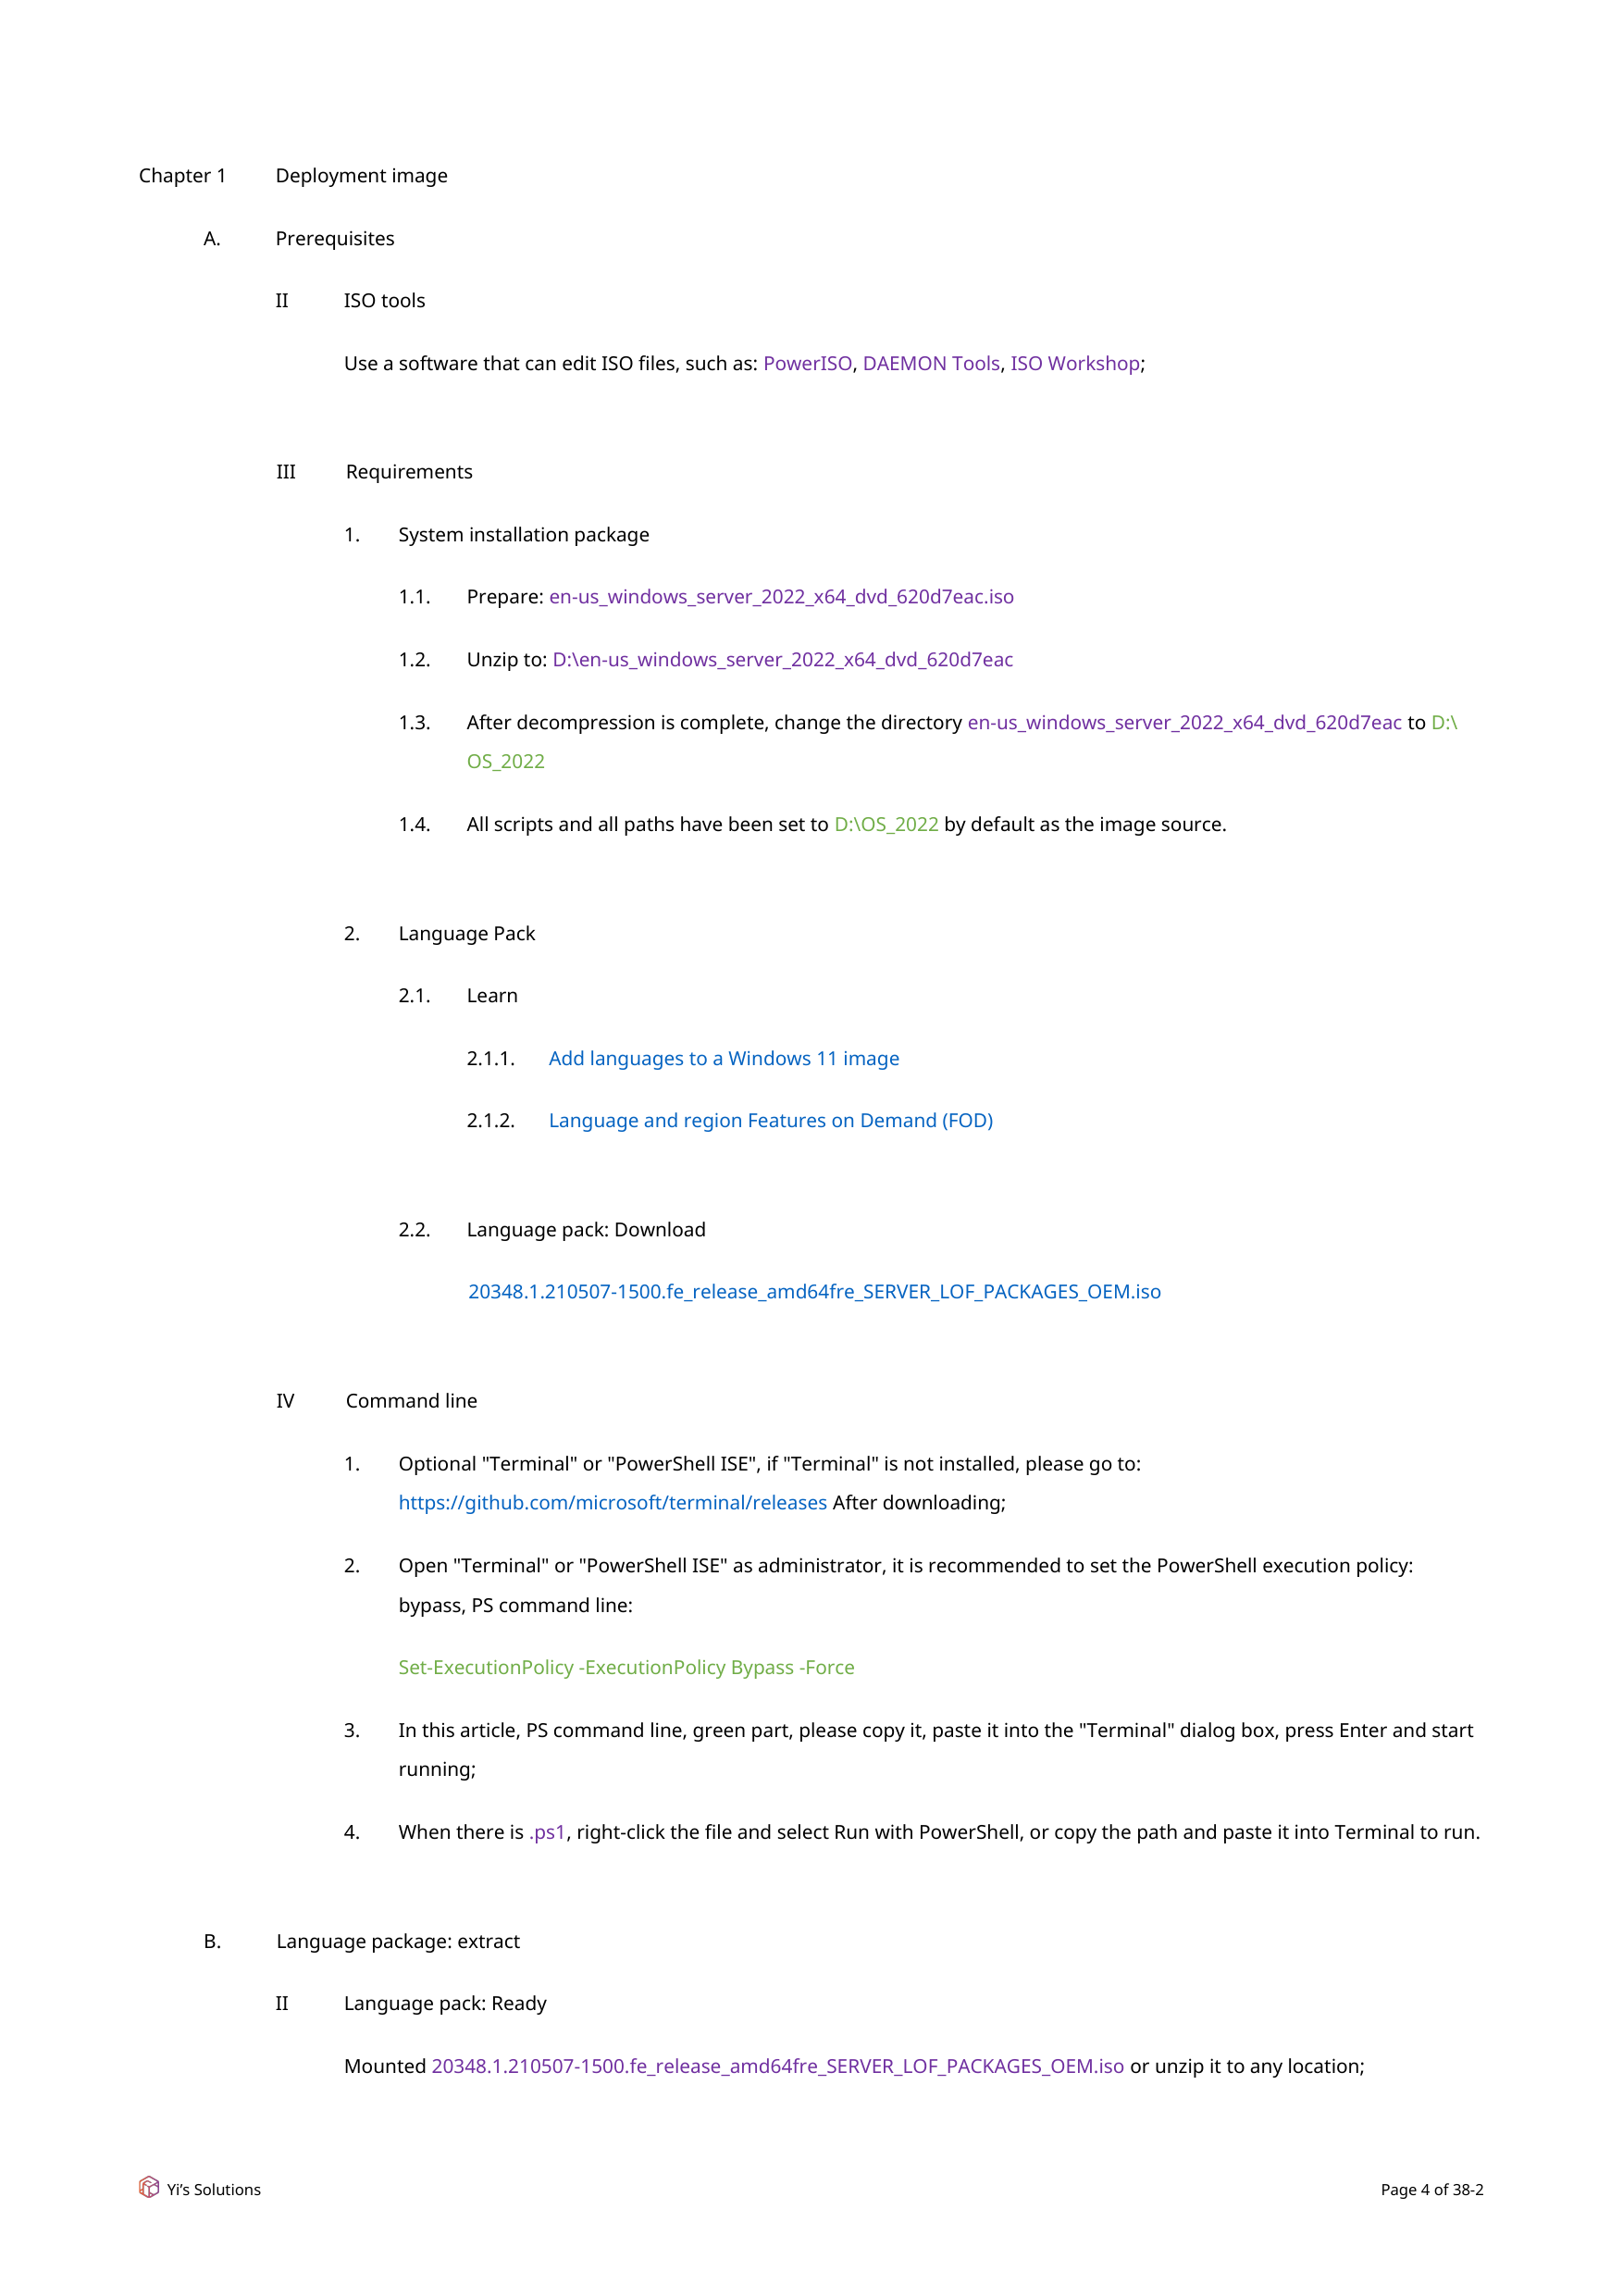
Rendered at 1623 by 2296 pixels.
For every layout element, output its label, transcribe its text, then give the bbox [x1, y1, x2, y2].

subtitle Language pack: Ready [276, 1990, 1484, 2017]
subtitle Learn [399, 982, 1484, 1009]
list Add languages to a Windows 11 image [466, 1045, 1484, 1071]
subtitle Language pack: Download [399, 1216, 1484, 1242]
list Use a software that can edit ISO files, such as: PowerISO, DAEMON Tools, ISO Workshop; [344, 350, 1484, 376]
picture [139, 2176, 159, 2198]
list Unzip to: D:\en-us_windows_server_2022_x64_dvd_620d7eac [399, 646, 1484, 673]
subtitle Prerequisites [221, 225, 1484, 251]
list Set-ExecutionPolicy -ExecutionPolicy Bypass -Force [399, 1654, 1484, 1681]
list Prepare: en-us_windows_server_2022_x64_dvd_620d7eac.iso [399, 584, 1484, 610]
list Open "Terminal" or "PowerShell ISE" as administrator, it is recommended to set the PowerShell execution policy: bypass, PS command line: [344, 1552, 1484, 1618]
list 20348.1.210507-1500.fe_release_amd64fre_SERVER_LOF_PACKAGES_OEM.iso [468, 1279, 1484, 1305]
list All scripts and all paths have been set to D:\OS_2022 by default as the image source. [399, 811, 1484, 837]
subtitle Language Pack [344, 920, 1484, 946]
list Language and region Features on Demand (FOD) [466, 1107, 1484, 1134]
subtitle Command line [276, 1387, 1484, 1414]
list In this article, PS command line, green part, please copy it, paste it into the "Terminal" dialog box, press Enter and start running; [344, 1717, 1484, 1782]
list Mounted 20348.1.210507-1500.fe_release_amd64fre_SERVER_LOF_PACKAGES_OEM.iso or unzip it to any location; [344, 2053, 1484, 2079]
list When there is .ps1, right-click the file and select Run with PowerShell, or copy the path and paste it into Terminal to run. [344, 1818, 1484, 1844]
subtitle Deployment image [139, 162, 1484, 188]
subtitle Requirements [276, 458, 1484, 485]
subtitle System installation package [344, 521, 1484, 547]
subtitle Language package: extract [221, 1928, 1484, 1954]
list Optional "Terminal" or "PowerShell ISE", if "Terminal" is not installed, please go to: https://github.com/microsoft/terminal/releases After downloading; [344, 1450, 1484, 1516]
subtitle ISO tools [276, 287, 1484, 314]
list After decompression is complete, change the directory en-us_windows_server_2022_x64_dvd_620d7eac to D:\OS_2022 [399, 709, 1484, 775]
